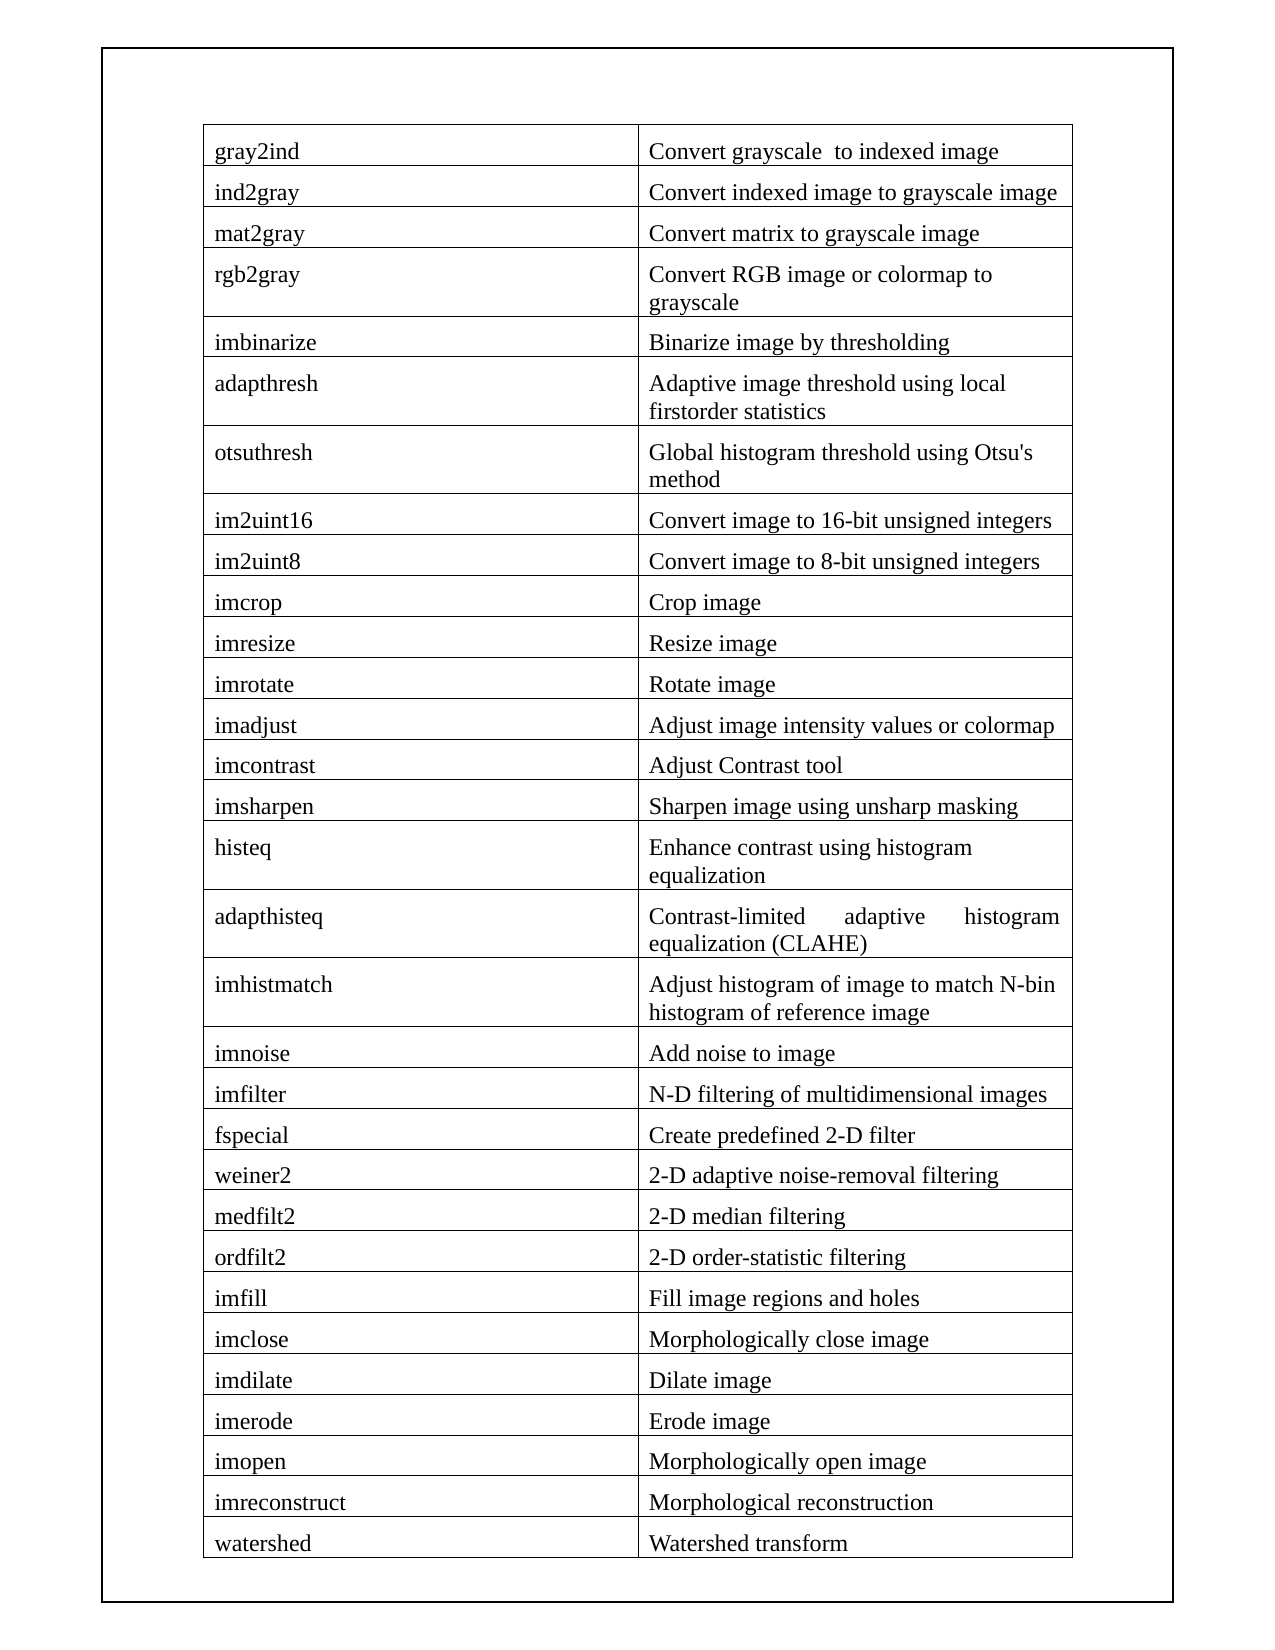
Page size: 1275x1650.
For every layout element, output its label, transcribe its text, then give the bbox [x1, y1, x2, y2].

table_cell Adaptive image threshold using local firstorder statistics [639, 357, 1072, 425]
table_cell imcontrast [204, 740, 638, 779]
table_cell ordfilt2 [204, 1231, 638, 1271]
table_cell Morphological reconstruction [639, 1476, 1072, 1516]
table_cell imrotate [204, 658, 638, 698]
table_cell im2uint16 [204, 494, 638, 534]
table_cell rgb2gray [204, 248, 638, 316]
table_cell Morphologically open image [639, 1436, 1072, 1475]
table_cell 2-D median filtering [639, 1190, 1072, 1230]
table_cell imadjust [204, 699, 638, 739]
table_cell im2uint8 [204, 535, 638, 575]
table_cell imresize [204, 617, 638, 657]
table_cell Create predefined 2-D filter [639, 1109, 1072, 1149]
table_cell imfilter [204, 1068, 638, 1108]
table_cell 2-D order-statistic filtering [639, 1231, 1072, 1271]
table_cell medfilt2 [204, 1190, 638, 1230]
table_cell weiner2 [204, 1150, 638, 1189]
table_cell Erode image [639, 1395, 1072, 1434]
table_cell imfill [204, 1272, 638, 1312]
table_cell N-D filtering of multidimensional images [639, 1068, 1072, 1108]
table_cell Sharpen image using unsharp masking [639, 780, 1072, 820]
table_cell histeq [204, 821, 638, 889]
table_cell adapthresh [204, 357, 638, 425]
table_cell Adjust Contrast tool [639, 740, 1072, 779]
table_cell Binarize image by thresholding [639, 317, 1072, 356]
table_cell Fill image regions and holes [639, 1272, 1072, 1312]
table_cell imsharpen [204, 780, 638, 820]
table_cell otsuthresh [204, 426, 638, 493]
table_cell Convert matrix to grayscale image [639, 207, 1072, 247]
table_cell 2-D adaptive noise-removal filtering [639, 1150, 1072, 1189]
table_cell Crop image [639, 576, 1072, 616]
table_cell Convert image to 8-bit unsigned integers [639, 535, 1072, 575]
table_cell Contrast-limited adaptive histogram equalization (CLAHE) [639, 890, 1072, 957]
table_cell Dilate image [639, 1354, 1072, 1394]
table_cell gray2ind [204, 125, 638, 165]
table_cell Convert RGB image or colormap to grayscale [639, 248, 1072, 316]
table_cell Watershed transform [639, 1517, 1072, 1557]
table_cell Convert indexed image to grayscale image [639, 166, 1072, 206]
table_cell Convert image to 16-bit unsigned integers [639, 494, 1072, 534]
table_cell Rotate image [639, 658, 1072, 698]
table_cell Adjust histogram of image to match N-bin histogram of reference image [639, 958, 1072, 1026]
table_cell Morphologically close image [639, 1313, 1072, 1353]
table_cell imnoise [204, 1027, 638, 1067]
table_cell adapthisteq [204, 890, 638, 957]
table_cell Global histogram threshold using Otsu's method [639, 426, 1072, 493]
table_cell imhistmatch [204, 958, 638, 1026]
table_cell imdilate [204, 1354, 638, 1394]
table_cell Enhance contrast using histogram equalization [639, 821, 1072, 889]
table_cell imclose [204, 1313, 638, 1353]
table_cell ind2gray [204, 166, 638, 206]
table_cell imerode [204, 1395, 638, 1434]
table_cell fspecial [204, 1109, 638, 1149]
table_cell imbinarize [204, 317, 638, 356]
table_cell imreconstruct [204, 1476, 638, 1516]
table_cell imcrop [204, 576, 638, 616]
table_cell mat2gray [204, 207, 638, 247]
table_cell Adjust image intensity values or colormap [639, 699, 1072, 739]
table_cell Resize image [639, 617, 1072, 657]
table_cell watershed [204, 1517, 638, 1557]
table_cell imopen [204, 1436, 638, 1475]
table_cell Convert grayscale to indexed image [639, 125, 1072, 165]
table_cell Add noise to image [639, 1027, 1072, 1067]
